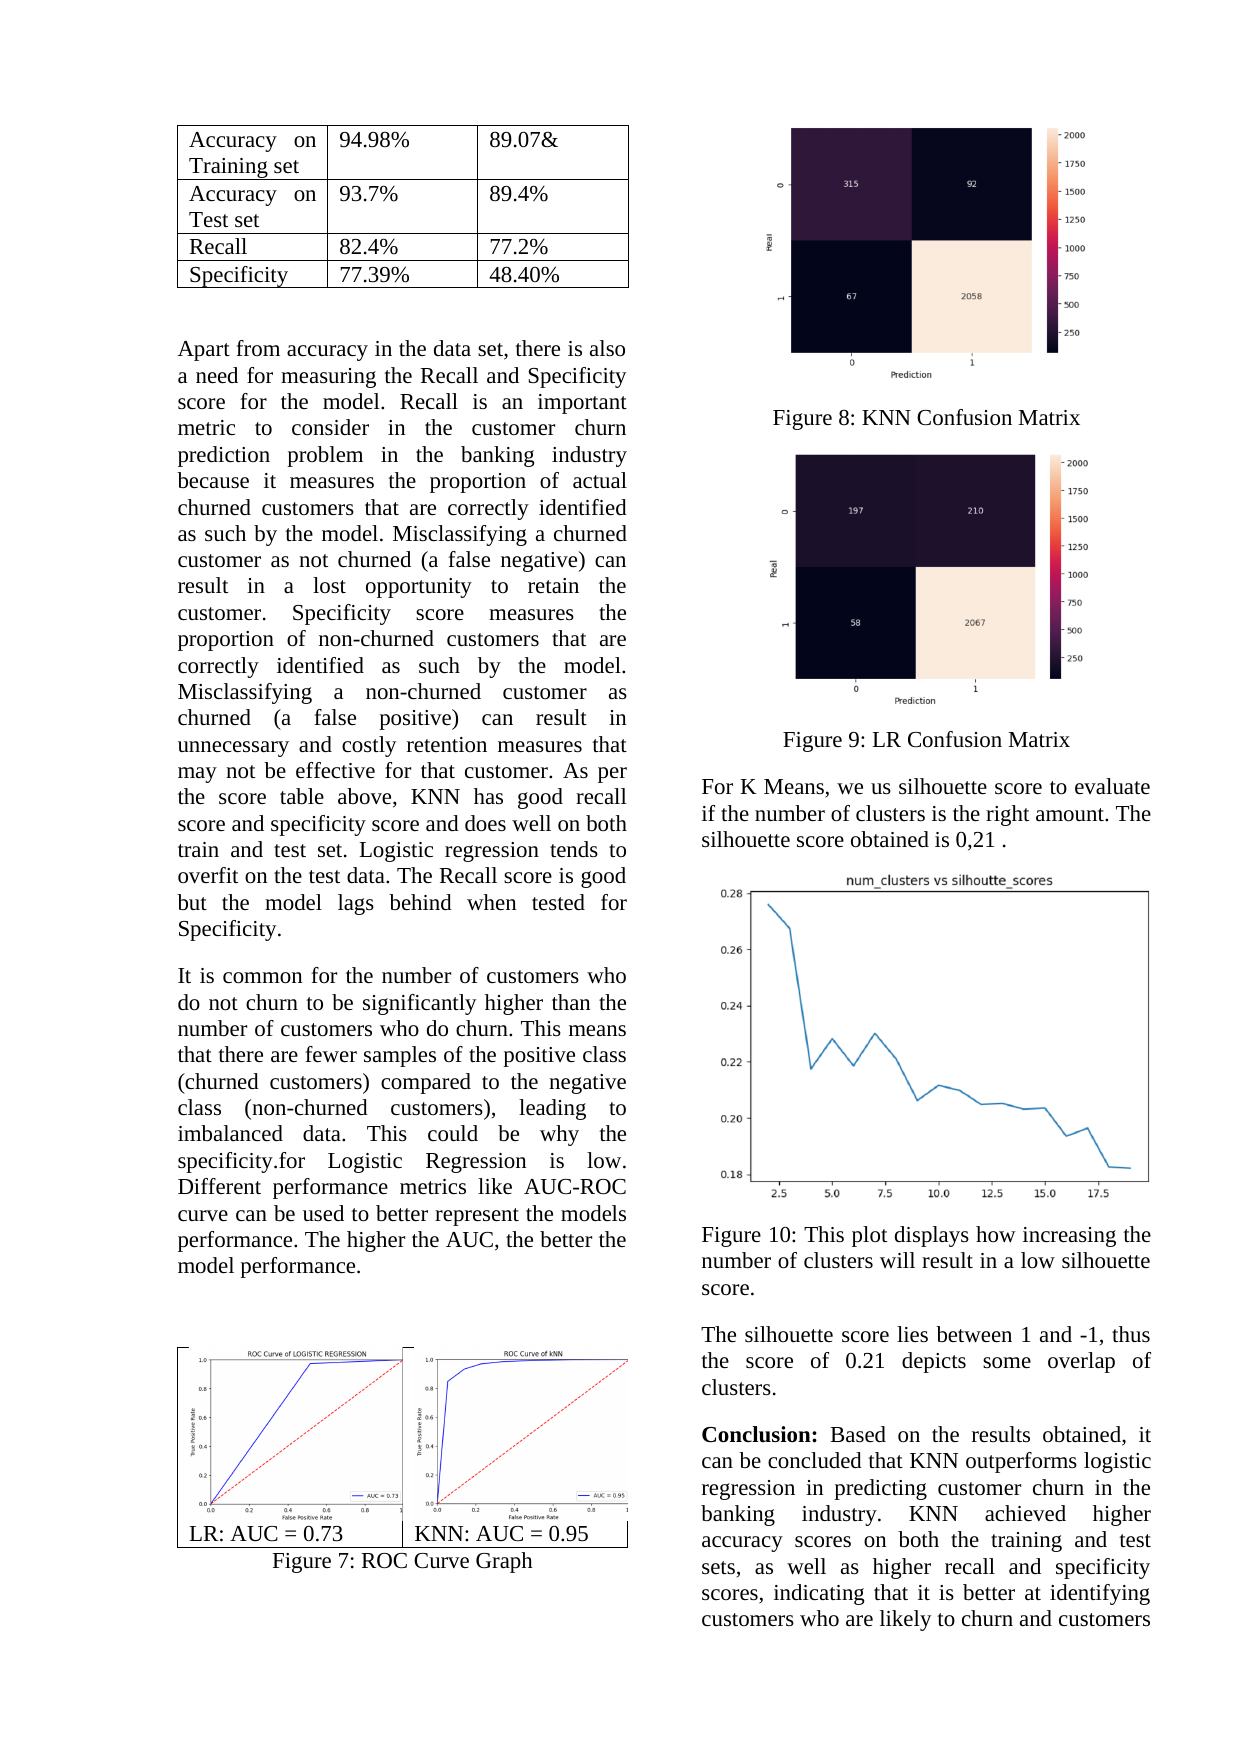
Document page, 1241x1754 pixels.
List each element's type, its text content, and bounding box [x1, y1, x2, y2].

picture [188, 1347, 403, 1521]
picture [766, 125, 1087, 383]
table_cell 93.7% [328, 180, 477, 232]
table_cell Recall [178, 234, 327, 260]
table_cell 94.98% [328, 126, 477, 179]
text Figure 8: KNN Confusion Matrix [701, 403, 1152, 430]
picture [414, 1347, 628, 1521]
picture [764, 450, 1089, 706]
text Figure 7: ROC Curve Graph [177, 1548, 627, 1574]
text Apart from accuracy in the data set, there is also a need for measuring the Recall and Specificity score for the model. Recall is an important metric to consider in the customer churn prediction problem in the banking industry because it measures the proportion of actual churned customers that are correctly identified as such by the model. Misclassifying a churned customer as not churned (a false negative) can result in a lost opportunity to retain the customer. Specificity score measures the proportion of non-churned customers that are correctly identified as such by the model. Misclassifying a non-churned customer as churned (a false positive) can result in unnecessary and costly retention measures that may not be effective for that customer. As per the score table above, KNN has good recall score and specificity score and does well on both train and test set. Logistic regression tends to overfit on the test data. The Recall score is good but the model lags behind when tested for Specificity. [177, 335, 627, 942]
table_cell 89.4% [478, 180, 628, 232]
table_cell 82.4% [328, 234, 477, 260]
table_header LR: AUC = 0.73 [178, 1348, 402, 1547]
table_cell 89.07& [478, 126, 628, 179]
table_cell Specificity [178, 261, 327, 287]
table_cell 48.40% [478, 261, 628, 287]
table_cell Accuracy on Training set [178, 126, 327, 179]
text The silhouette score lies between 1 and -1, thus the score of 0.21 depicts some overlap of clusters. [701, 1321, 1152, 1400]
text Figure 10: This plot displays how increasing the number of clusters will result in a low silhouette score. [701, 1221, 1152, 1300]
table_cell 77.2% [478, 234, 628, 260]
table_cell 77.39% [328, 261, 477, 287]
table_cell Accuracy on Test set [178, 180, 327, 232]
text It is common for the number of customers who do not churn to be significantly higher than the number of customers who do churn. This means that there are fewer samples of the positive class (churned customers) compared to the negative class (non-churned customers), leading to imbalanced data. This could be why the specificity.for Logistic Regression is low. Different performance metrics like AUC-ROC curve can be used to better represent the models performance. The higher the AUC, the better the model performance. [177, 962, 627, 1279]
text Figure 9: LR Confusion Matrix [701, 726, 1152, 753]
picture [701, 873, 1152, 1201]
table_header KNN: AUC = 0.95 [403, 1348, 627, 1547]
text For K Means, we us silhouette score to evaluate if the number of clusters is the right amount. The silhouette score obtained is 0,21 . [701, 773, 1152, 852]
